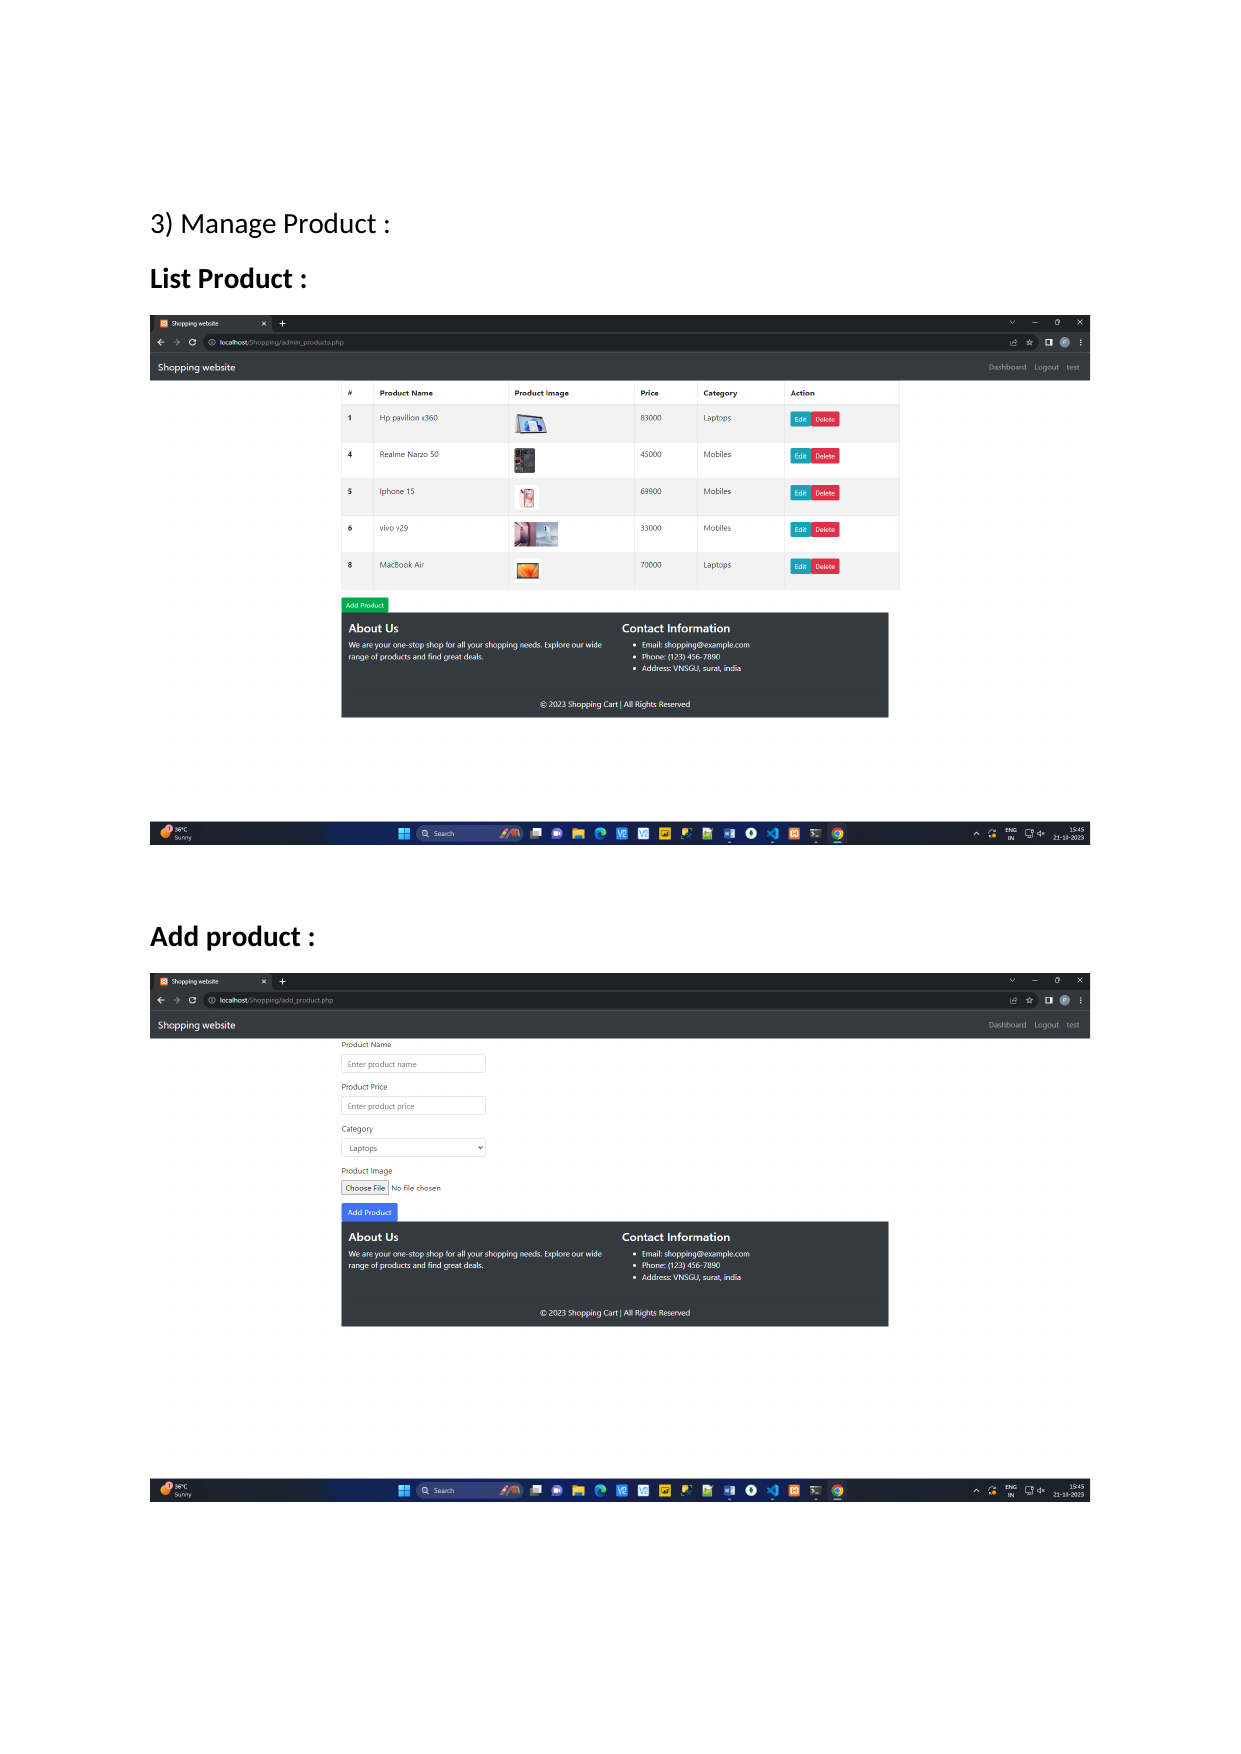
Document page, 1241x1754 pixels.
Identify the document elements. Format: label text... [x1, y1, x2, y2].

text Add product : [150, 918, 1090, 954]
text 3) Manage Product : [150, 205, 1090, 241]
text List Product : [150, 260, 1090, 296]
picture [150, 973, 1091, 1502]
picture [150, 315, 1091, 845]
